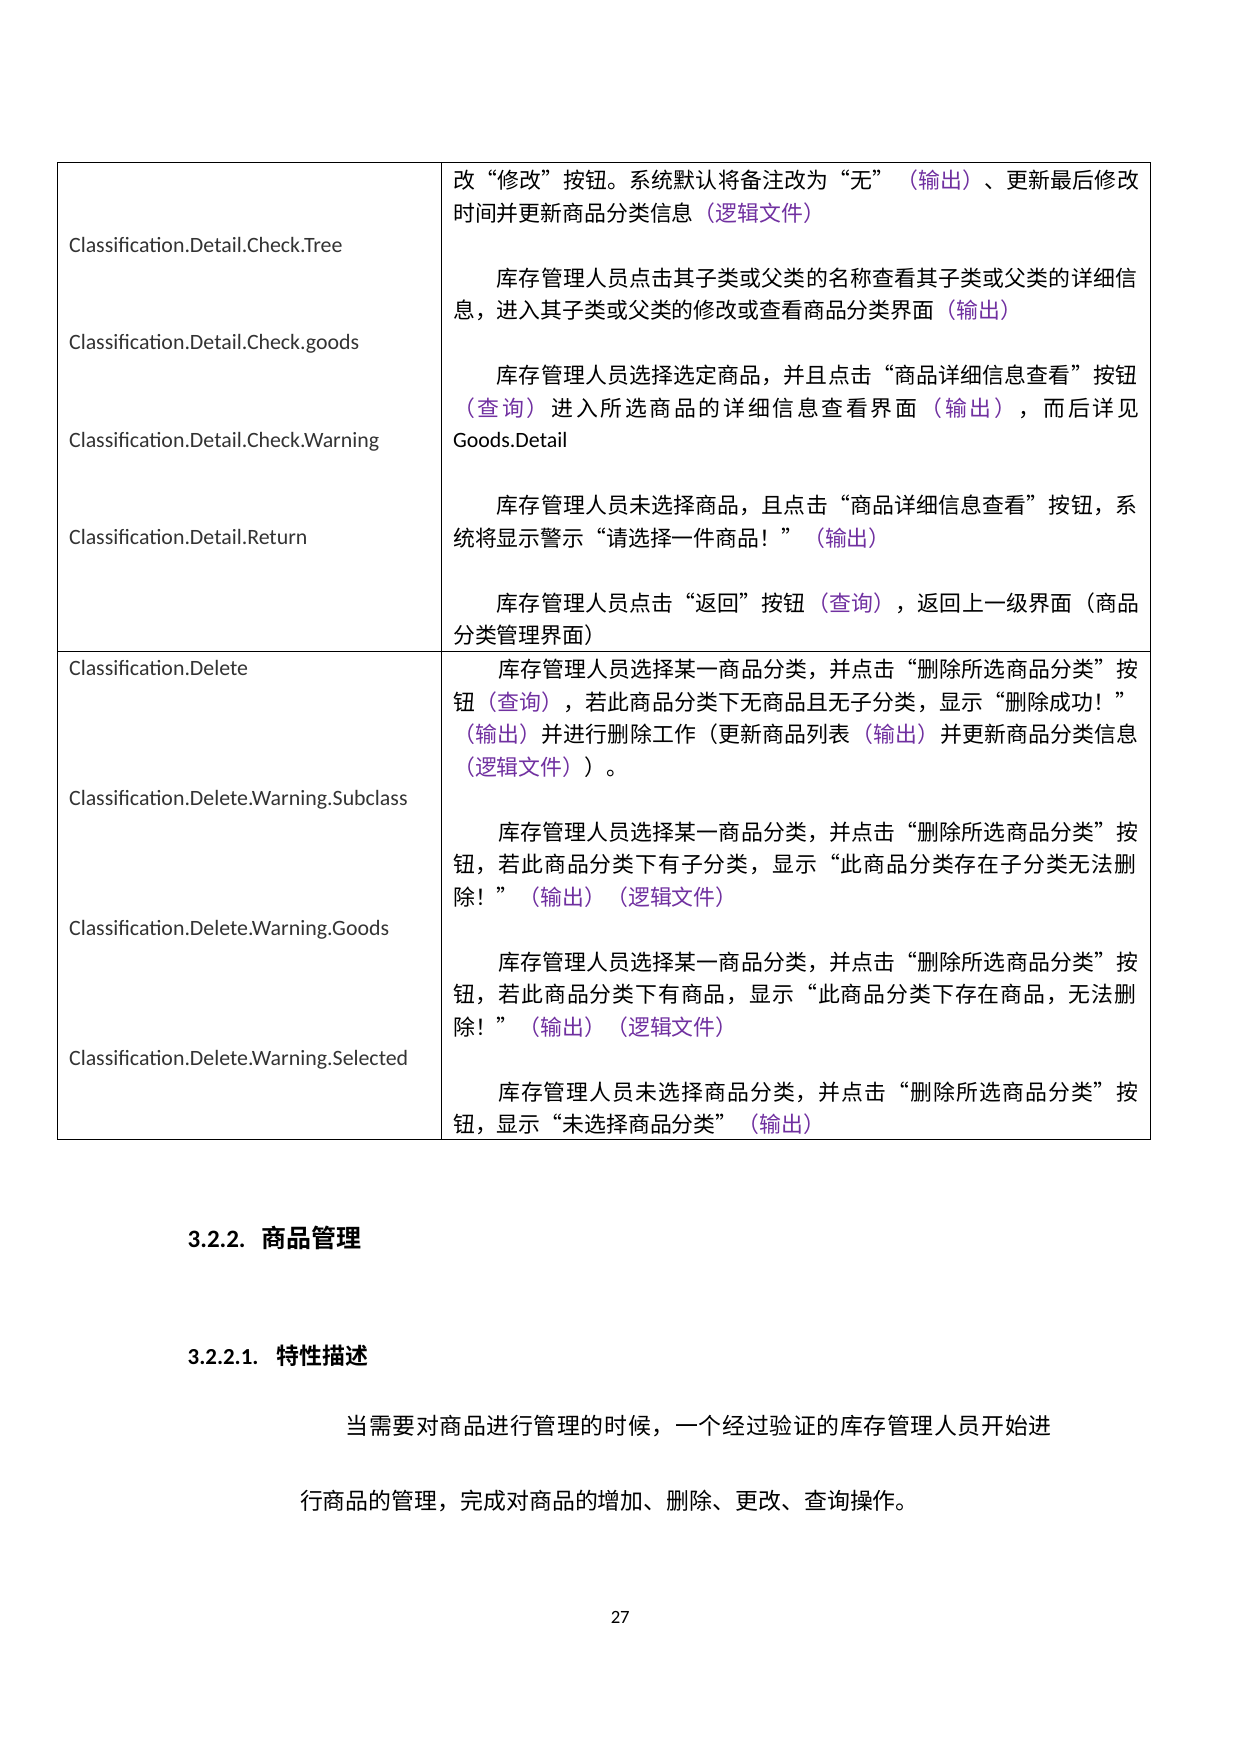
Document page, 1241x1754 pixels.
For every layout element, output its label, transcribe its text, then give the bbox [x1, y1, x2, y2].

list 当需要对商品进行管理的时候，一个经过验证的库存管理人员开始进行商品的管理，完成对商品的增加、删除、更改、查询操作。 [300, 1392, 1053, 1532]
subtitle 商品管理 [187, 1204, 1053, 1269]
table_cell 库存管理人员选择某一商品分类，并点击“删除所选商品分类”按钮（查询），若此商品分类下无商品且无子分类，显示“删除成功！”（输出）并进行删除工作（更新商品列表（输出）并更新商品分类信息（逻辑文件））。 库存管理人员选择某一商品分类，并点击“删除所选商品分类”按钮，若此商品分类下有子分类，显示“此商品分类存在子分类无法删除！”（输出）（逻辑文件） 库存管理人员选择某一商品分类，并点击“删除所选商品分类”按钮，若此商品分类下有商品，显示“此商品分类下存在商品，无法删除！”（输出）（逻辑文件） 库存管理人员未选择商品分类，并点击“删除所选商品分类”按钮，显示“未选择商品分类”（输出） [442, 652, 1150, 1139]
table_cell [58, 163, 441, 651]
list 特性描述 [187, 1322, 1053, 1387]
table_cell Classification.Delete Classification.Delete.Warning.Subclass Classification.Delete.Warning.Goods Classification.Delete.Warning.Selected [58, 652, 441, 1139]
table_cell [442, 163, 1150, 651]
